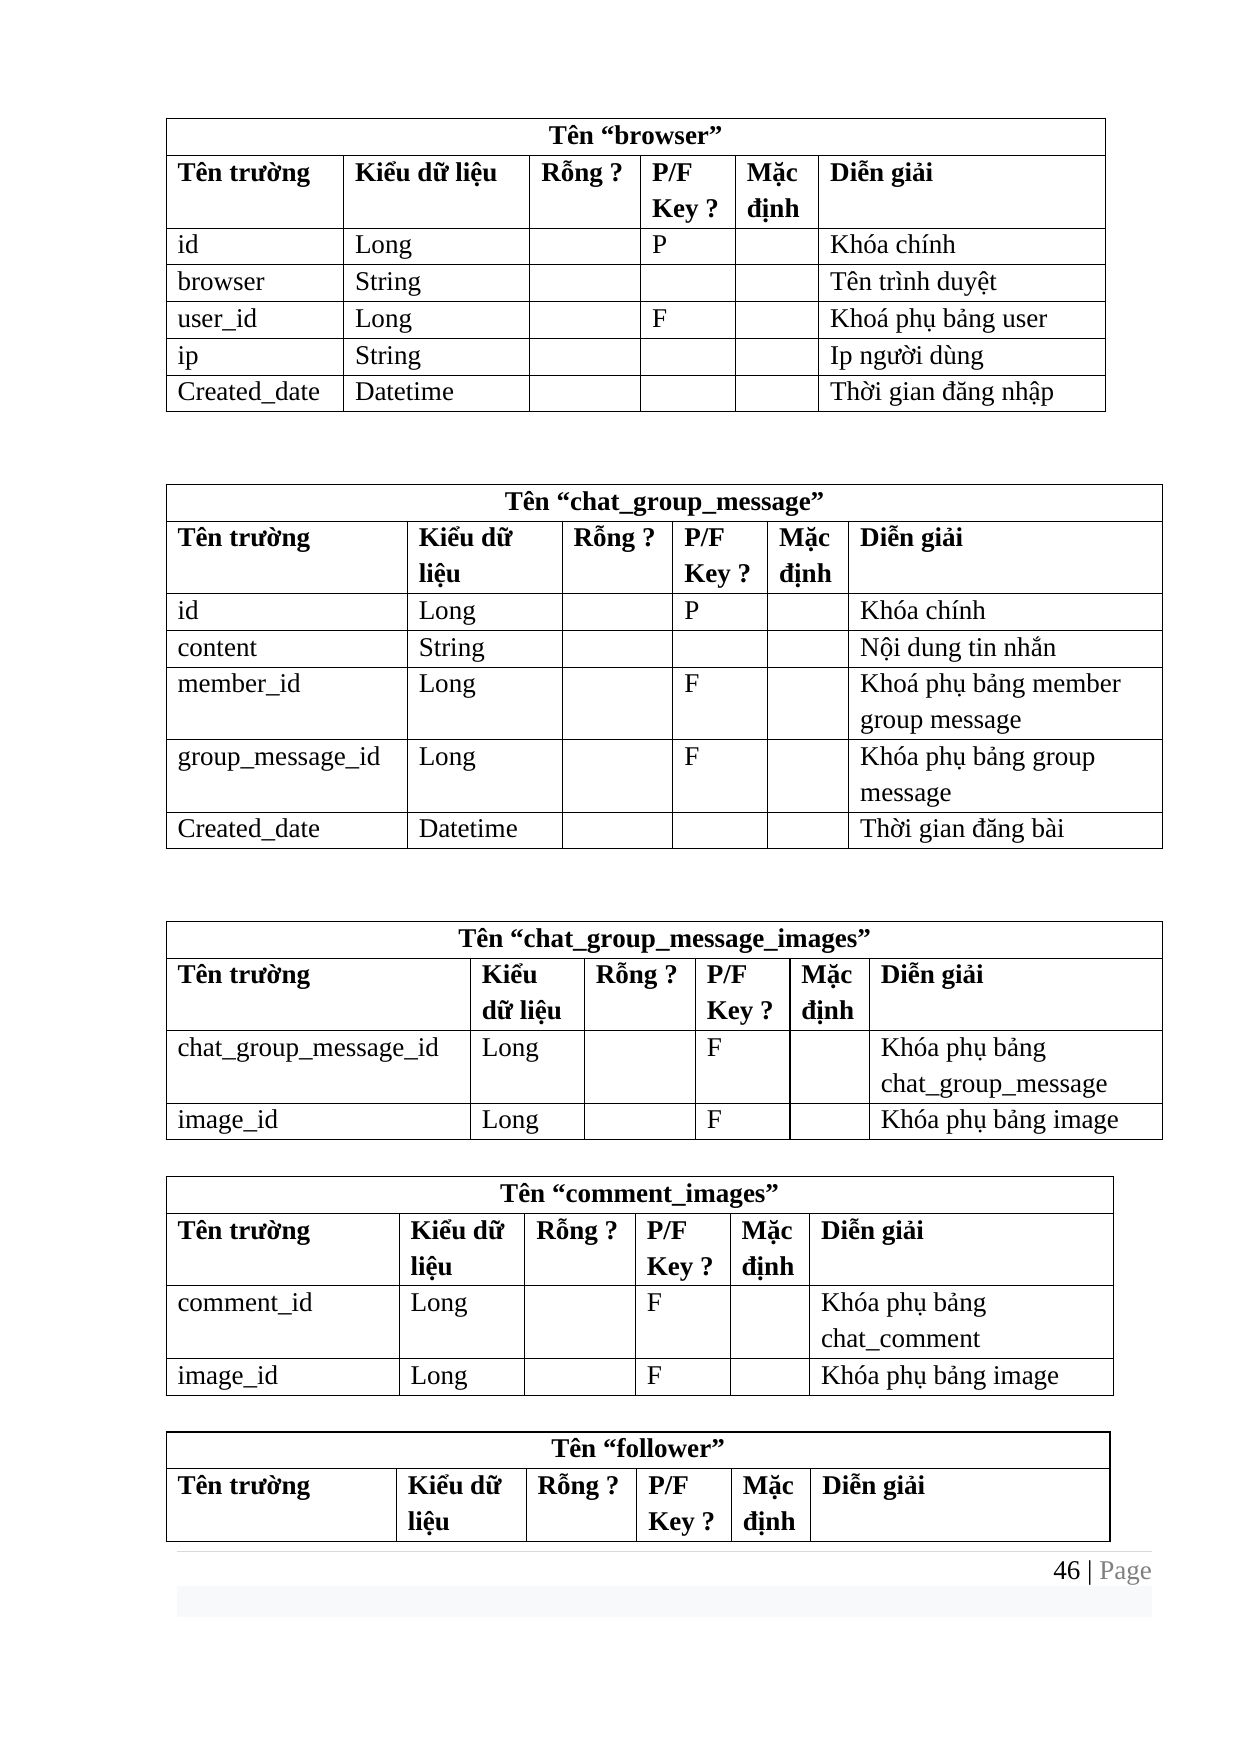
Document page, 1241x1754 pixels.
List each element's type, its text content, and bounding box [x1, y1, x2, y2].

table_cell Kiểu dữ liệu [408, 522, 562, 593]
table_cell Diễn giải [810, 1214, 1113, 1285]
table_cell String [344, 265, 529, 301]
table_cell String [408, 631, 562, 667]
table_cell [641, 339, 735, 374]
table_cell [768, 813, 848, 848]
table_cell [585, 1104, 695, 1139]
table_cell user_id [167, 302, 343, 338]
table_cell [530, 265, 640, 301]
table_cell group_message_id [167, 740, 407, 812]
table_cell [736, 302, 818, 338]
table_cell Khóa phụ bảng image [870, 1104, 1162, 1139]
table_cell [585, 1031, 695, 1103]
table_cell P/F Key ? [637, 1469, 731, 1541]
table_cell [563, 740, 672, 812]
table_header Tên “comment_images” [167, 1177, 1113, 1213]
table_cell [563, 631, 672, 667]
table_cell Datetime [408, 813, 562, 848]
table_cell F [673, 668, 767, 739]
table_cell Mặc định [791, 959, 869, 1030]
table_cell Tên trường [167, 156, 343, 227]
table_cell Diễn giải [819, 156, 1105, 227]
table_cell Tên trường [167, 1214, 399, 1285]
table_cell image_id [167, 1104, 470, 1139]
table_cell Long [408, 740, 562, 812]
table_cell Diễn giải [811, 1469, 1109, 1541]
table_header Tên “follower” [167, 1433, 1109, 1468]
table_cell Long [408, 668, 562, 739]
table_cell Created_date [167, 813, 407, 848]
table_cell [563, 813, 672, 848]
table_cell [791, 1104, 869, 1139]
table_cell Nội dung tin nhắn [849, 631, 1162, 667]
table_cell Long [344, 229, 529, 264]
table_cell browser [167, 265, 343, 301]
table_cell Mặc định [736, 156, 818, 227]
table_cell Kiểu dữ liệu [400, 1214, 524, 1285]
table_cell P/F Key ? [636, 1214, 730, 1285]
table_cell Khóa chính [849, 594, 1162, 630]
table_cell image_id [167, 1359, 399, 1395]
table_cell Diễn giải [870, 959, 1162, 1030]
table_cell [641, 376, 735, 411]
table_cell Khóa phụ bảng image [810, 1359, 1113, 1395]
table_cell [641, 265, 735, 301]
table_cell Khoá phụ bảng user [819, 302, 1105, 338]
table_cell F [636, 1359, 730, 1395]
table_cell Kiểu dữ liệu [344, 156, 529, 227]
table_cell Khóa phụ bảng chat_group_message [870, 1031, 1162, 1103]
table_cell [525, 1359, 635, 1395]
table_cell [563, 668, 672, 739]
table_cell Khoá phụ bảng member group message [849, 668, 1162, 739]
table_cell Long [400, 1359, 524, 1395]
table_cell Tên trình duyệt [819, 265, 1105, 301]
table_cell chat_group_message_id [167, 1031, 470, 1103]
table_cell Mặc định [732, 1469, 810, 1541]
table_cell [731, 1286, 809, 1358]
table_cell Mặc định [731, 1214, 809, 1285]
table_cell Khóa phụ bảng group message [849, 740, 1162, 812]
table_cell [530, 302, 640, 338]
table_cell Rỗng ? [563, 522, 672, 593]
table_cell F [696, 1031, 789, 1103]
table_cell [530, 229, 640, 264]
table_header Tên “chat_group_message_images” [167, 922, 1162, 958]
table_header Tên “browser” [167, 119, 1105, 155]
table_cell Created_date [167, 376, 343, 411]
table_cell [731, 1359, 809, 1395]
table_cell Kiểu dữ liệu [471, 959, 584, 1030]
table_cell F [636, 1286, 730, 1358]
table_cell comment_id [167, 1286, 399, 1358]
table_cell Thời gian đăng nhập [819, 376, 1105, 411]
table_cell Rỗng ? [525, 1214, 635, 1285]
table_cell member_id [167, 668, 407, 739]
table_cell Long [471, 1031, 584, 1103]
table_cell Thời gian đăng bài [849, 813, 1162, 848]
table_cell [791, 1031, 869, 1103]
table_cell Tên trường [167, 1469, 396, 1541]
table_cell Ip người dùng [819, 339, 1105, 374]
table_cell Rỗng ? [530, 156, 640, 227]
table_cell Datetime [344, 376, 529, 411]
table_cell [525, 1286, 635, 1358]
table_cell Long [344, 302, 529, 338]
table_cell P/F Key ? [641, 156, 735, 227]
table_cell Tên trường [167, 959, 470, 1030]
table_cell [768, 631, 848, 667]
table_cell [736, 265, 818, 301]
table_cell [673, 631, 767, 667]
table_cell Kiểu dữ liệu [397, 1469, 526, 1541]
table_cell Khóa chính [819, 229, 1105, 264]
table_cell id [167, 229, 343, 264]
table_cell [736, 376, 818, 411]
table_cell F [641, 302, 735, 338]
table_cell Long [471, 1104, 584, 1139]
table_cell [530, 376, 640, 411]
table_cell content [167, 631, 407, 667]
table_cell P/F Key ? [696, 959, 789, 1030]
table_cell [736, 229, 818, 264]
table_cell F [673, 740, 767, 812]
table_cell [530, 339, 640, 374]
table_cell Khóa phụ bảng chat_comment [810, 1286, 1113, 1358]
table_cell Diễn giải [849, 522, 1162, 593]
table_cell [768, 594, 848, 630]
table_cell Tên trường [167, 522, 407, 593]
table_cell Rỗng ? [527, 1469, 636, 1541]
table_cell id [167, 594, 407, 630]
table_cell P [641, 229, 735, 264]
table_cell [673, 813, 767, 848]
table_cell P/F Key ? [673, 522, 767, 593]
table_cell Long [400, 1286, 524, 1358]
table_header Tên “chat_group_message” [167, 485, 1162, 521]
table_cell String [344, 339, 529, 374]
table_cell Mặc định [768, 522, 848, 593]
table_cell [736, 339, 818, 374]
table_cell Long [408, 594, 562, 630]
table_cell [768, 668, 848, 739]
table_cell Rỗng ? [585, 959, 695, 1030]
table_cell ip [167, 339, 343, 374]
table_cell [563, 594, 672, 630]
table_cell P [673, 594, 767, 630]
table_cell [768, 740, 848, 812]
table_cell F [696, 1104, 789, 1139]
